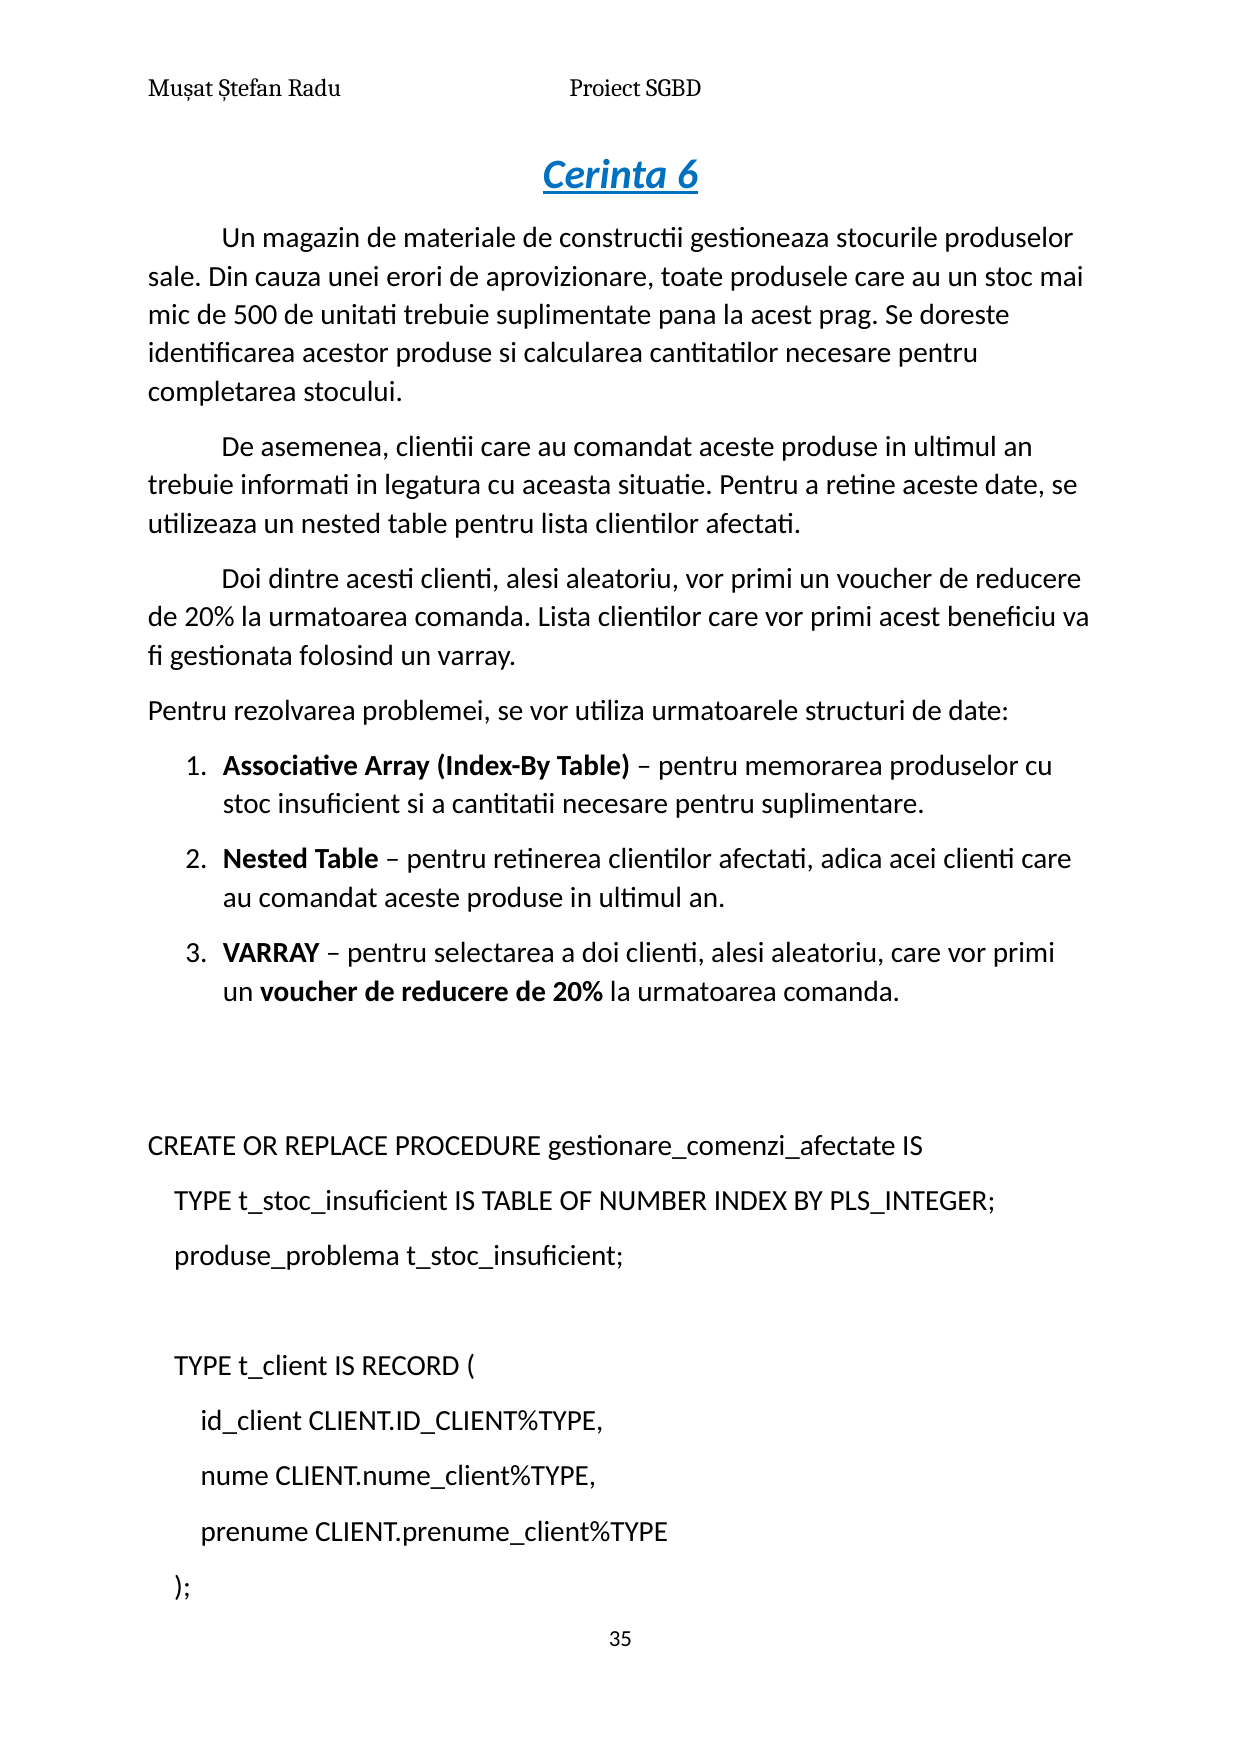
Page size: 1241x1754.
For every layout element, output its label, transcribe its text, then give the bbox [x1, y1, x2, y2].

text produse_problema t_stoc_insuficient; [148, 1237, 1093, 1273]
list VARRAY – pentru selectarea a doi clienti, alesi aleatoriu, care vor primi un voucher de reducere de 20% la urmatoarea comanda. [185, 934, 1093, 1008]
text TYPE t_client IS RECORD ( [148, 1347, 1093, 1383]
text ); [148, 1568, 1093, 1603]
text Un magazin de materiale de constructii gestioneaza stocurile produselor sale. Din cauza unei erori de aprovizionare, toate produsele care au un stoc mai mic de 500 de unitati trebuie suplimentate pana la acest prag. Se doreste identificarea acestor produse si calcularea cantitatilor necesare pentru completarea stocului. [148, 219, 1093, 408]
text TYPE t_stoc_insuficient IS TABLE OF NUMBER INDEX BY PLS_INTEGER; [148, 1182, 1093, 1218]
text Pentru rezolvarea problemei, se vor utiliza urmatoarele structuri de date: [148, 692, 1093, 728]
text Cerinta 6 [148, 148, 1093, 198]
text Doi dintre acesti clienti, alesi aleatoriu, vor primi un voucher de reducere de 20% la urmatoarea comanda. Lista clientilor care vor primi acest beneficiu va fi gestionata folosind un varray. [148, 560, 1093, 672]
text prenume CLIENT.prenume_client%TYPE [148, 1513, 1093, 1548]
text CREATE OR REPLACE PROCEDURE gestionare_comenzi_afectate IS [148, 1127, 1093, 1162]
list Associative Array (Index-By Table) – pentru memorarea produselor cu stoc insuficient si a cantitatii necesare pentru suplimentare. [185, 747, 1093, 821]
list Nested Table – pentru retinerea clientilor afectati, adica acei clienti care au comandat aceste produse in ultimul an. [185, 841, 1093, 915]
text id_client CLIENT.ID_CLIENT%TYPE, [148, 1402, 1093, 1438]
text De asemenea, clientii care au comandat aceste produse in ultimul an trebuie informati in legatura cu aceasta situatie. Pentru a retine aceste date, se utilizeaza un nested table pentru lista clientilor afectati. [148, 428, 1093, 541]
text nume CLIENT.nume_client%TYPE, [148, 1457, 1093, 1493]
